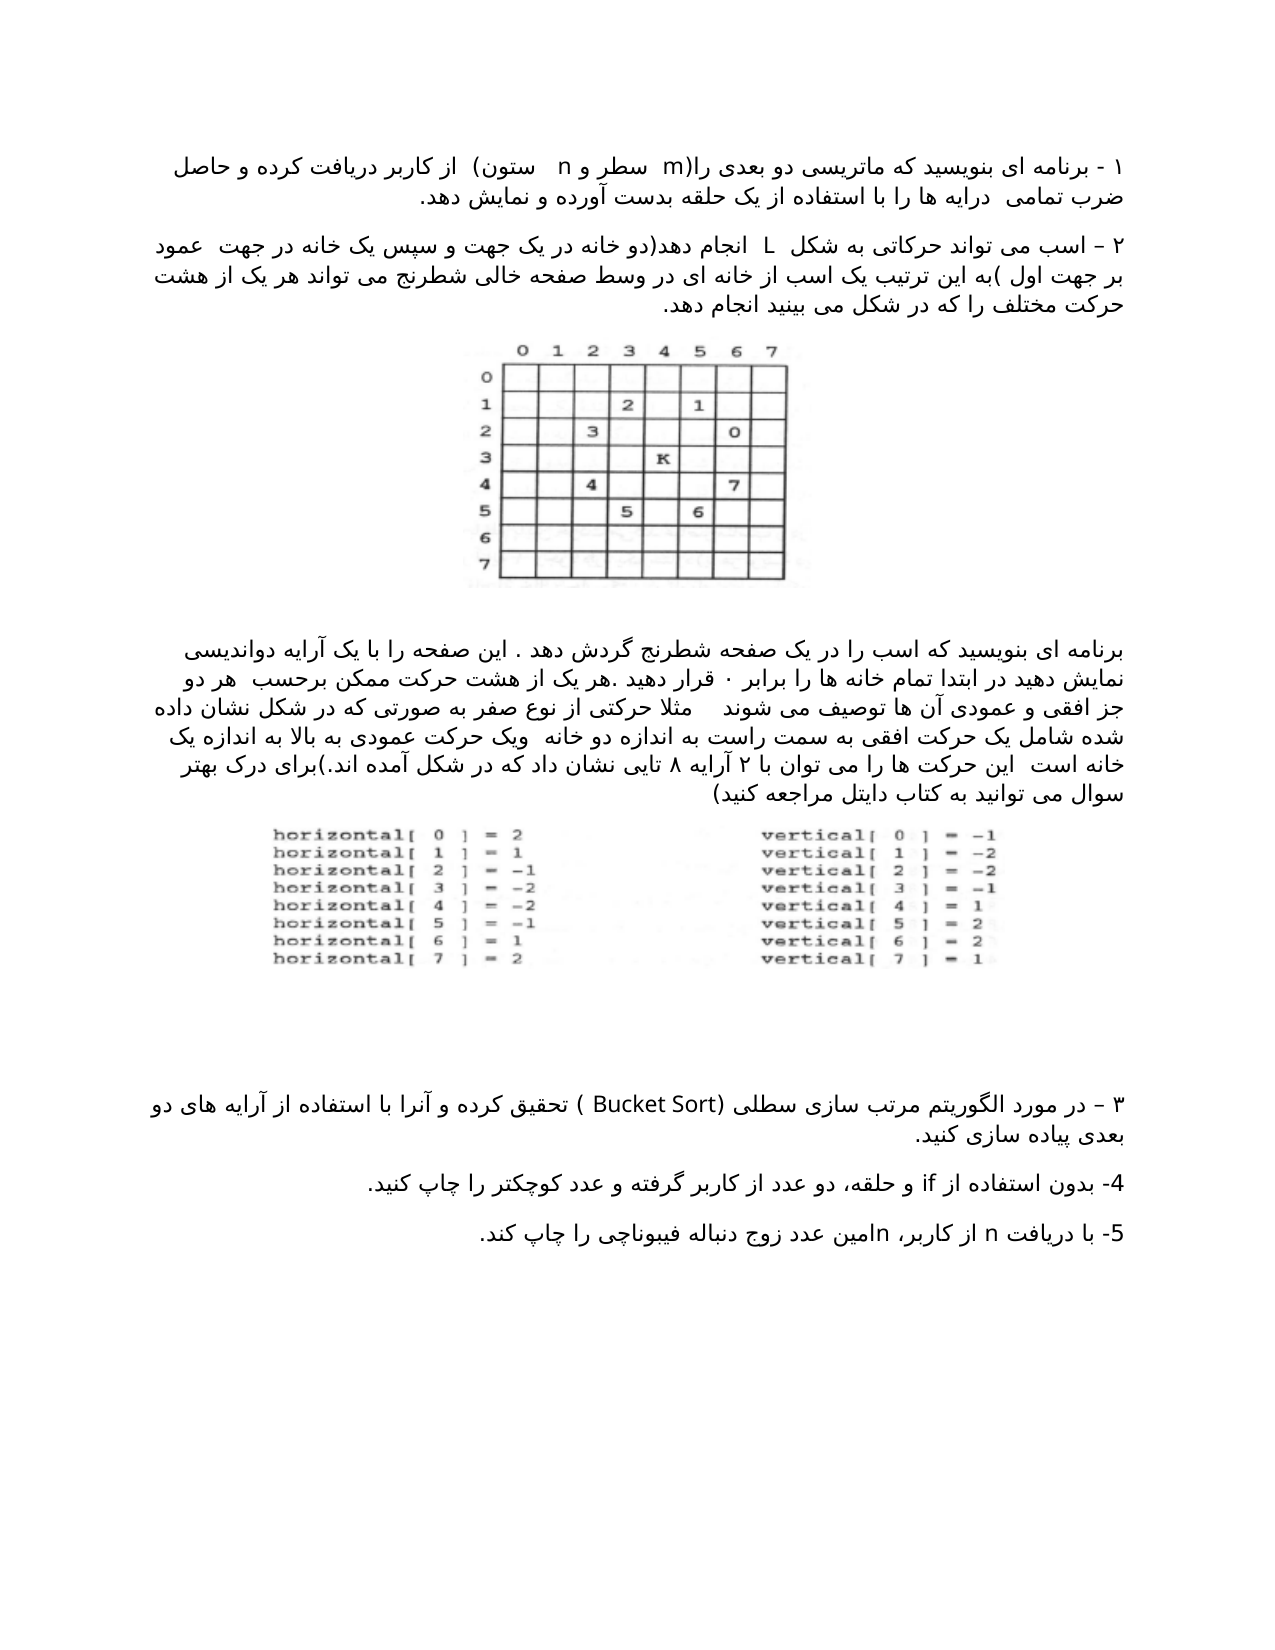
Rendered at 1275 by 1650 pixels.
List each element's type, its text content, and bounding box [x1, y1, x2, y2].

text ۳ – در مورد الگوریتم مرتب سازی سطلی (Bucket Sort ) تحقیق کرده و آنرا با استفاده از آرایه های دو بعدی پیاده سازی کنید. [150, 1088, 1125, 1148]
text 4- بدون استفاده از if و حلقه، دو عدد از کاربر گرفته و عدد کوچکتر را چاپ کنید. [150, 1167, 1125, 1198]
text 5- با دریافت n از کاربر، nامین عدد زوج دنباله فیبوناچی را چاپ کند. [150, 1217, 1125, 1248]
picture [463, 336, 812, 588]
picture [269, 825, 1005, 969]
text برنامه ای بنویسید که اسب را در یک صفحه شطرنج گردش دهد . این صفحه را با یک آرایه دواندیسی نمایش دهید در ابتدا تمام خانه ها را برابر ۰ قرار دهید .هر یک از هشت حرکت ممکن برحسب هر دو جز افقی و عمودی آن ها توصیف می شوند مثلا حرکتی از نوع صفر به صورتی که در شکل نشان داده شده شامل یک حرکت افقی به سمت راست به اندازه دو خانه ویک حرکت عمودی به بالا به اندازه یک خانه است این حرکت ها را می توان با ۲ آرایه ۸ تایی نشان داد که در شکل آمده اند.)برای درک بهتر سوال می توانید به کتاب دایتل مراجعه کنید) [150, 637, 1125, 807]
text ۱ - برنامه ای بنویسید که ماتریسی دو بعدی را(m سطر و n ستون‌) از کاربر دریافت کرده و حاصل ضرب تمامی درایه ها را با استفاده از یک حلقه بدست آورده و نمایش دهد. [150, 150, 1125, 210]
text ۲ – اسب می تواند حرکاتی به شکل L انجام دهد(دو خانه در یک جهت و سپس یک خانه در جهت عمود بر جهت اول )به این ترتیب یک اسب از خانه ای در وسط صفحه خالی شطرنج می تواند هر یک از هشت حرکت مختلف را که در شکل می بینید انجام دهد. [150, 229, 1125, 317]
